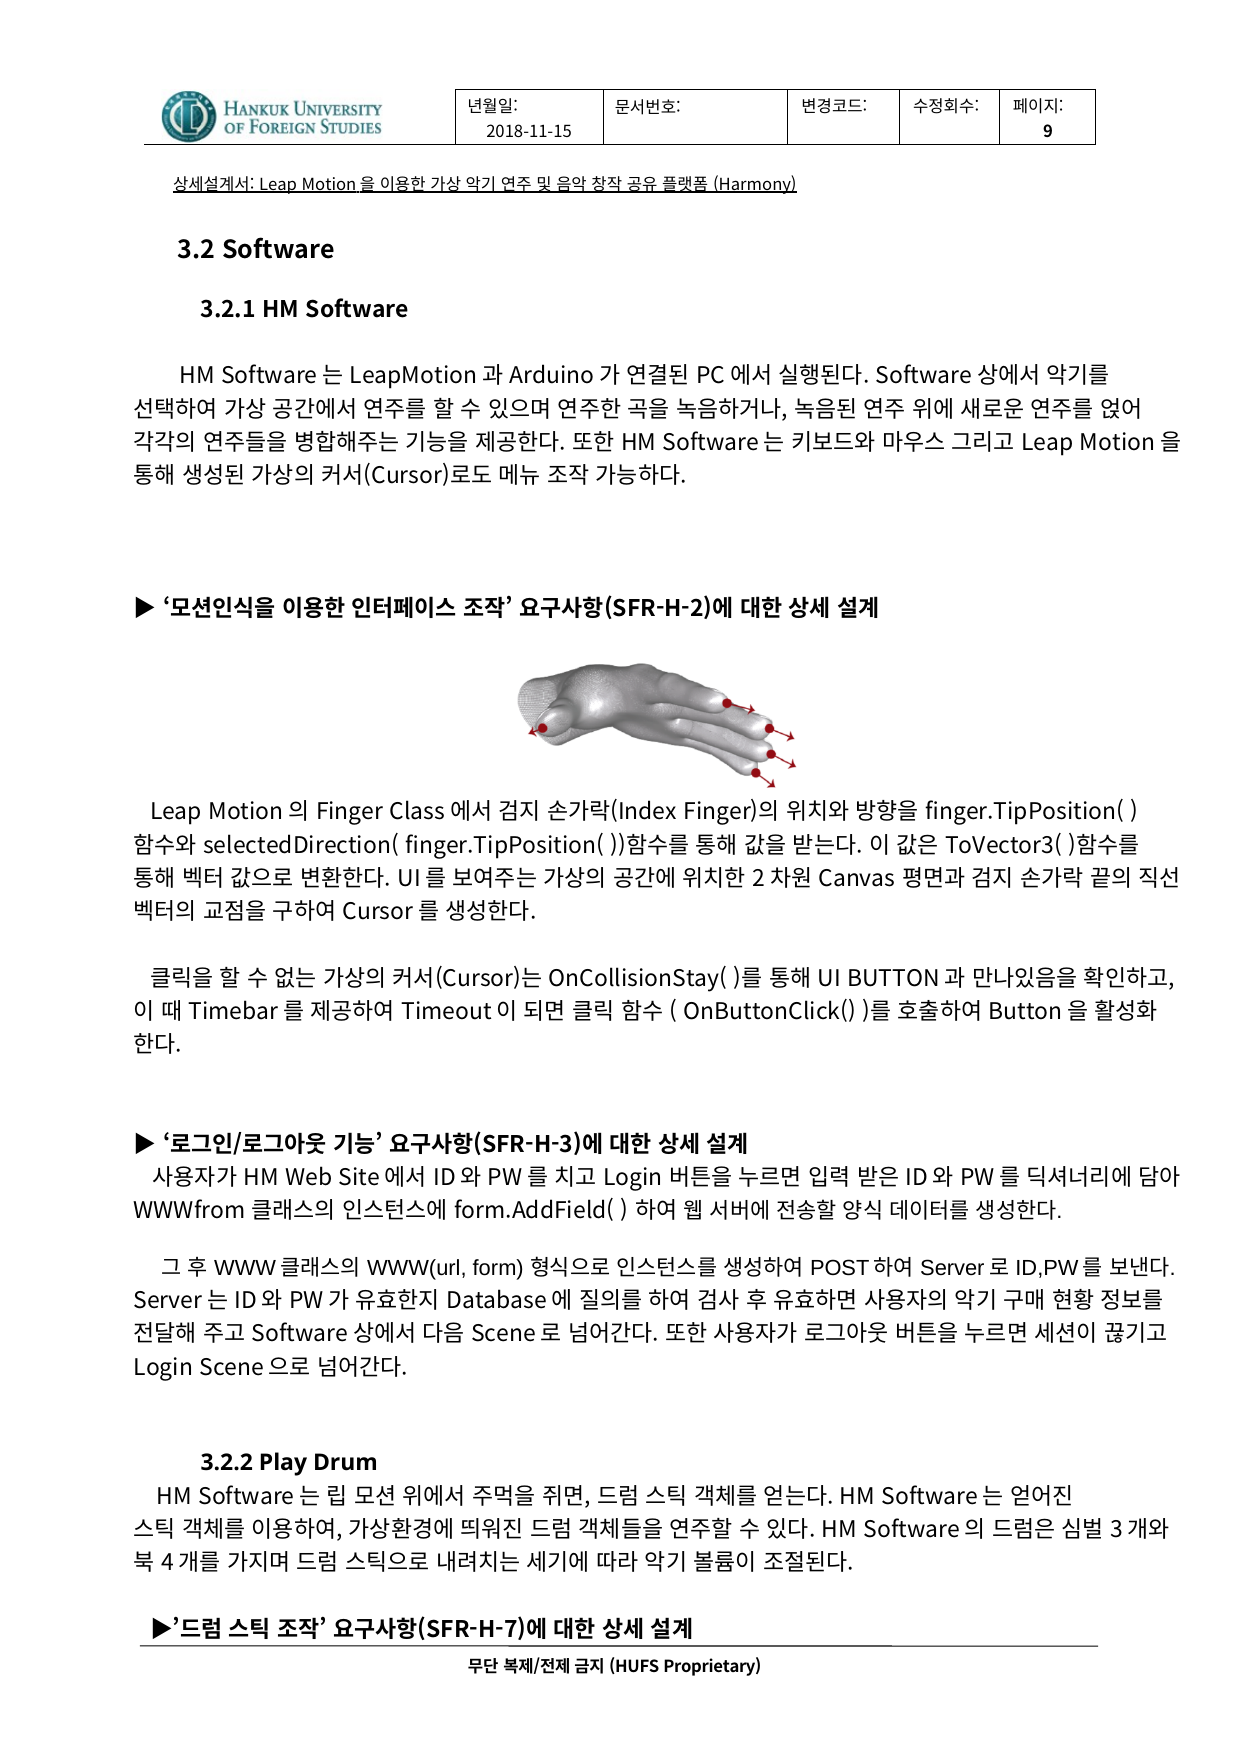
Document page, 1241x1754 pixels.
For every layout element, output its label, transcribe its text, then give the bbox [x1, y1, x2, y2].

text Leap Motion의 Finger Class에서 검지 손가락(Index Finger)의 위치와 방향을 finger.TipPosition( ) 함수와 selectedDirection( finger.TipPosition( ))함수를 통해 값을 받는다. 이 값은 ToVector3( )함수를 통해 벡터 값으로 변환한다. UI를 보여주는 가상의 공간에 위치한 2차원 Canvas 평면과 검지 손가락 끝의 직선 벡터의 교점을 구하여 Cursor를 생성한다. [133, 793, 1181, 926]
text 사용자가 HM Web Site에서 ID와 PW를 치고 Login 버튼을 누르면 입력 받은 ID와 PW를 딕셔너리에 담아 WWWfrom 클래스의 인스턴스에 form.AddField( ) 하여 웹 서버에 전송할 양식 데이터를 생성한다. [133, 1159, 1181, 1225]
text 3.2.2 Play Drum [200, 1446, 1181, 1477]
text HM Software는 립 모션 위에서 주먹을 쥐면, 드럼 스틱 객체를 얻는다. HM Software는 얻어진 [133, 1477, 1181, 1511]
text ▶ ‘로그인/로그아웃 기능’ 요구사항(SFR-H-3)에 대한 상세 설계 [133, 1126, 1181, 1159]
text HM Software는 LeapMotion과 Arduino가 연결된 PC에서 실행된다. Software상에서 악기를 선택하여 가상 공간에서 연주를 할 수 있으며 연주한 곡을 녹음하거나, 녹음된 연주 위에 새로운 연주를 얹어 각각의 연주들을 병합해주는 기능을 제공한다. 또한 HM Software는 키보드와 마우스 그리고 Leap Motion을 통해 생성된 가상의 커서(Cursor)로도 메뉴 조작 가능하다. [133, 357, 1181, 490]
text 3.2.1 HM Software [200, 291, 1181, 324]
text 클릭을 할 수 없는 가상의 커서(Cursor)는 OnCollisionStay( )를 통해 UI BUTTON과 만나있음을 확인하고, 이 때 Timebar를 제공하여 Timeout이 되면 클릭 함수 ( OnButtonClick() )를 호출하여 Button을 활성화 한다. [133, 959, 1181, 1059]
picture [515, 656, 800, 794]
text 3.2 Software [177, 229, 1181, 266]
text ▶ ‘모션인식을 이용한 인터페이스 조작’ 요구사항(SFR-H-2)에 대한 상세 설계 [133, 590, 1181, 623]
picture [161, 89, 383, 143]
text 그 후 WWW클래스의 WWW(url, form) 형식으로 인스턴스를 생성하여 POST하여 Server로 ID,PW를 보낸다. Server는 ID와 PW가 유효한지 Database에 질의를 하여 검사 후 유효하면 사용자의 악기 구매 현황 정보를 전달해 주고 Software상에서 다음 Scene로 넘어간다. 또한 사용자가 로그아웃 버튼을 누르면 세션이 끊기고 Login Scene으로 넘어간다. [133, 1250, 1181, 1382]
text 스틱 객체를 이용하여, 가상환경에 띄워진 드럼 객체들을 연주할 수 있다. HM Software의 드럼은 심벌 3개와 북 4개를 가지며 드럼 스틱으로 내려치는 세기에 따라 악기 볼륨이 조절된다. [133, 1511, 1181, 1577]
text ▶’드럼 스틱 조작’ 요구사항(SFR-H-7)에 대한 상세 설계 [133, 1610, 1181, 1644]
